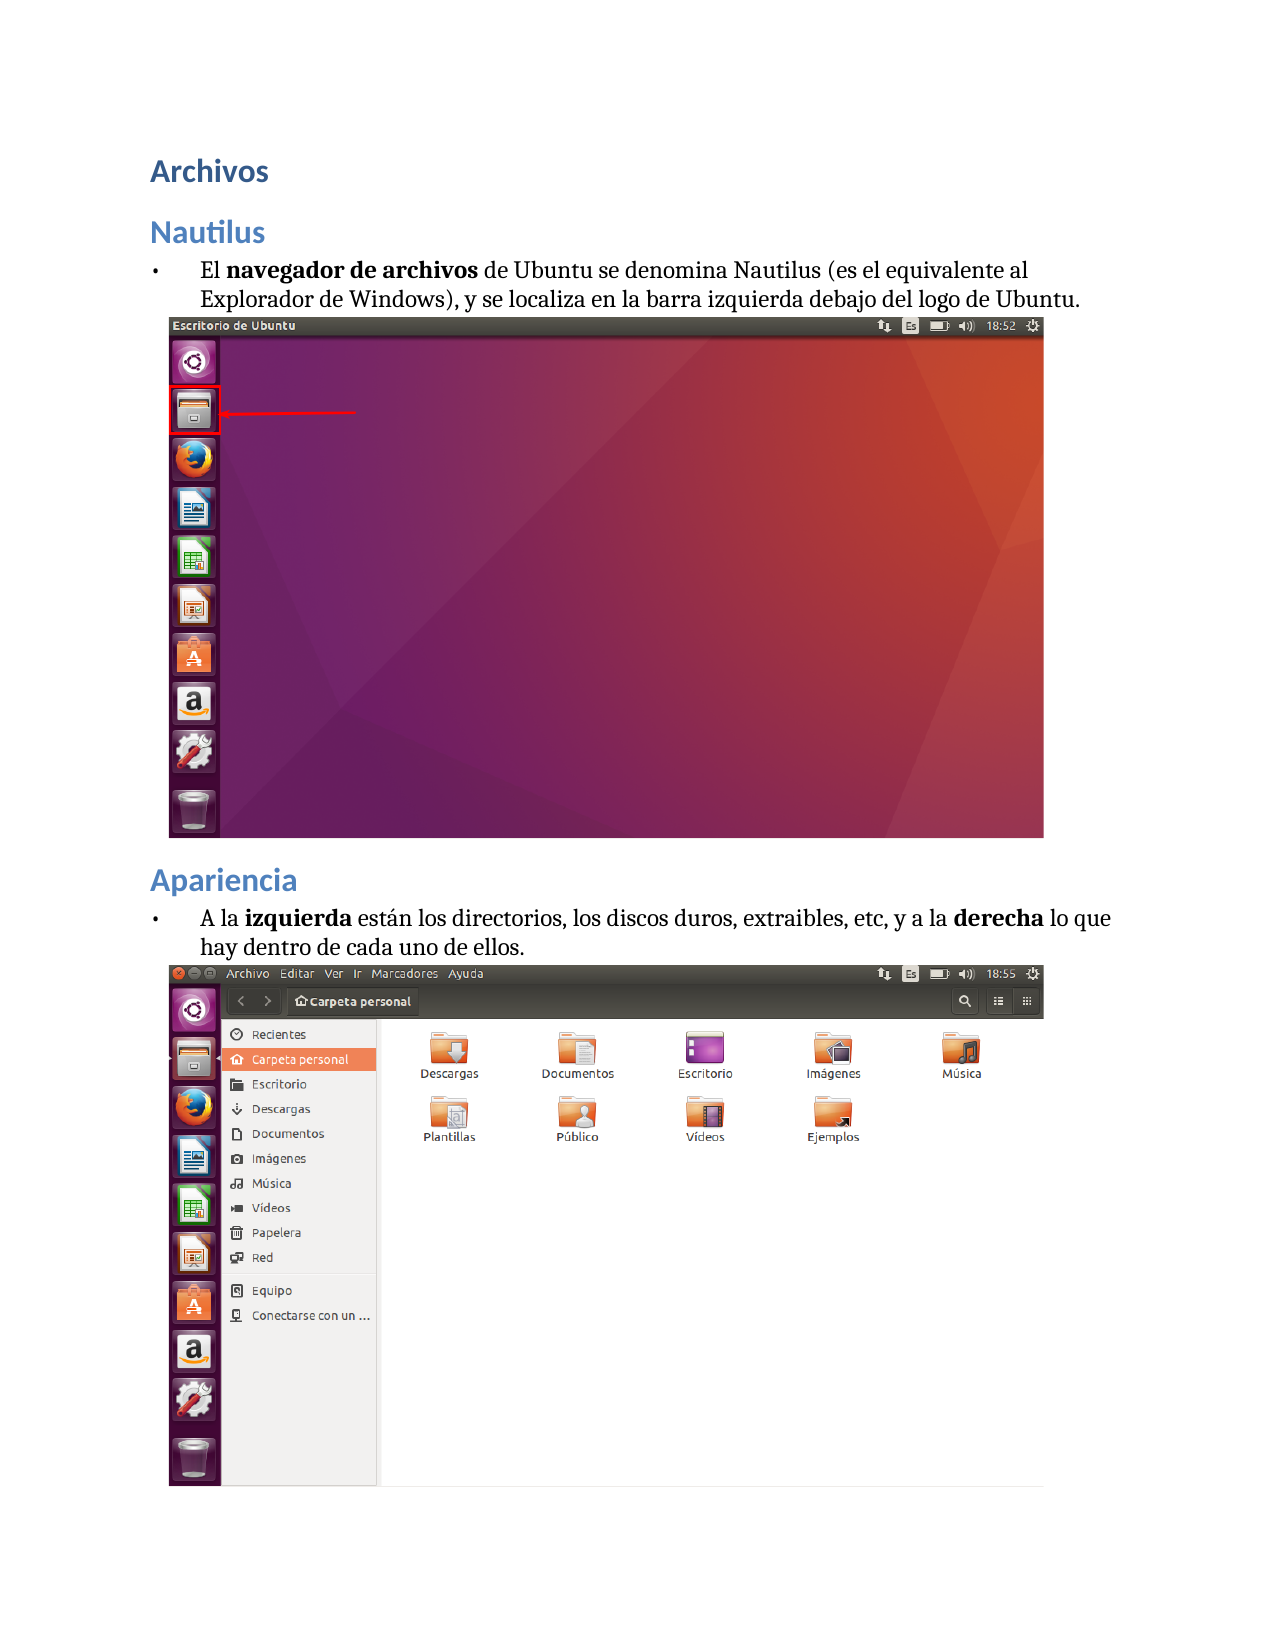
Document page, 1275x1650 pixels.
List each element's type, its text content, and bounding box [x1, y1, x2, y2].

subtitle Apariencia [150, 859, 1125, 900]
list A la izquierda están los directorios, los discos duros, extraibles, etc, y a la derecha lo que hay dentro de cada uno de ellos. [150, 904, 1125, 961]
subtitle Nautilus [150, 212, 1125, 252]
list El navegador de archivos de Ubuntu se denomina Nautilus (es el equivalente al Explorador de Windows), y se localiza en la barra izquierda debajo del logo de Ubuntu. [150, 256, 1125, 313]
subtitle Archivos [150, 150, 1125, 191]
picture [168, 965, 1044, 1487]
picture [168, 317, 1044, 839]
